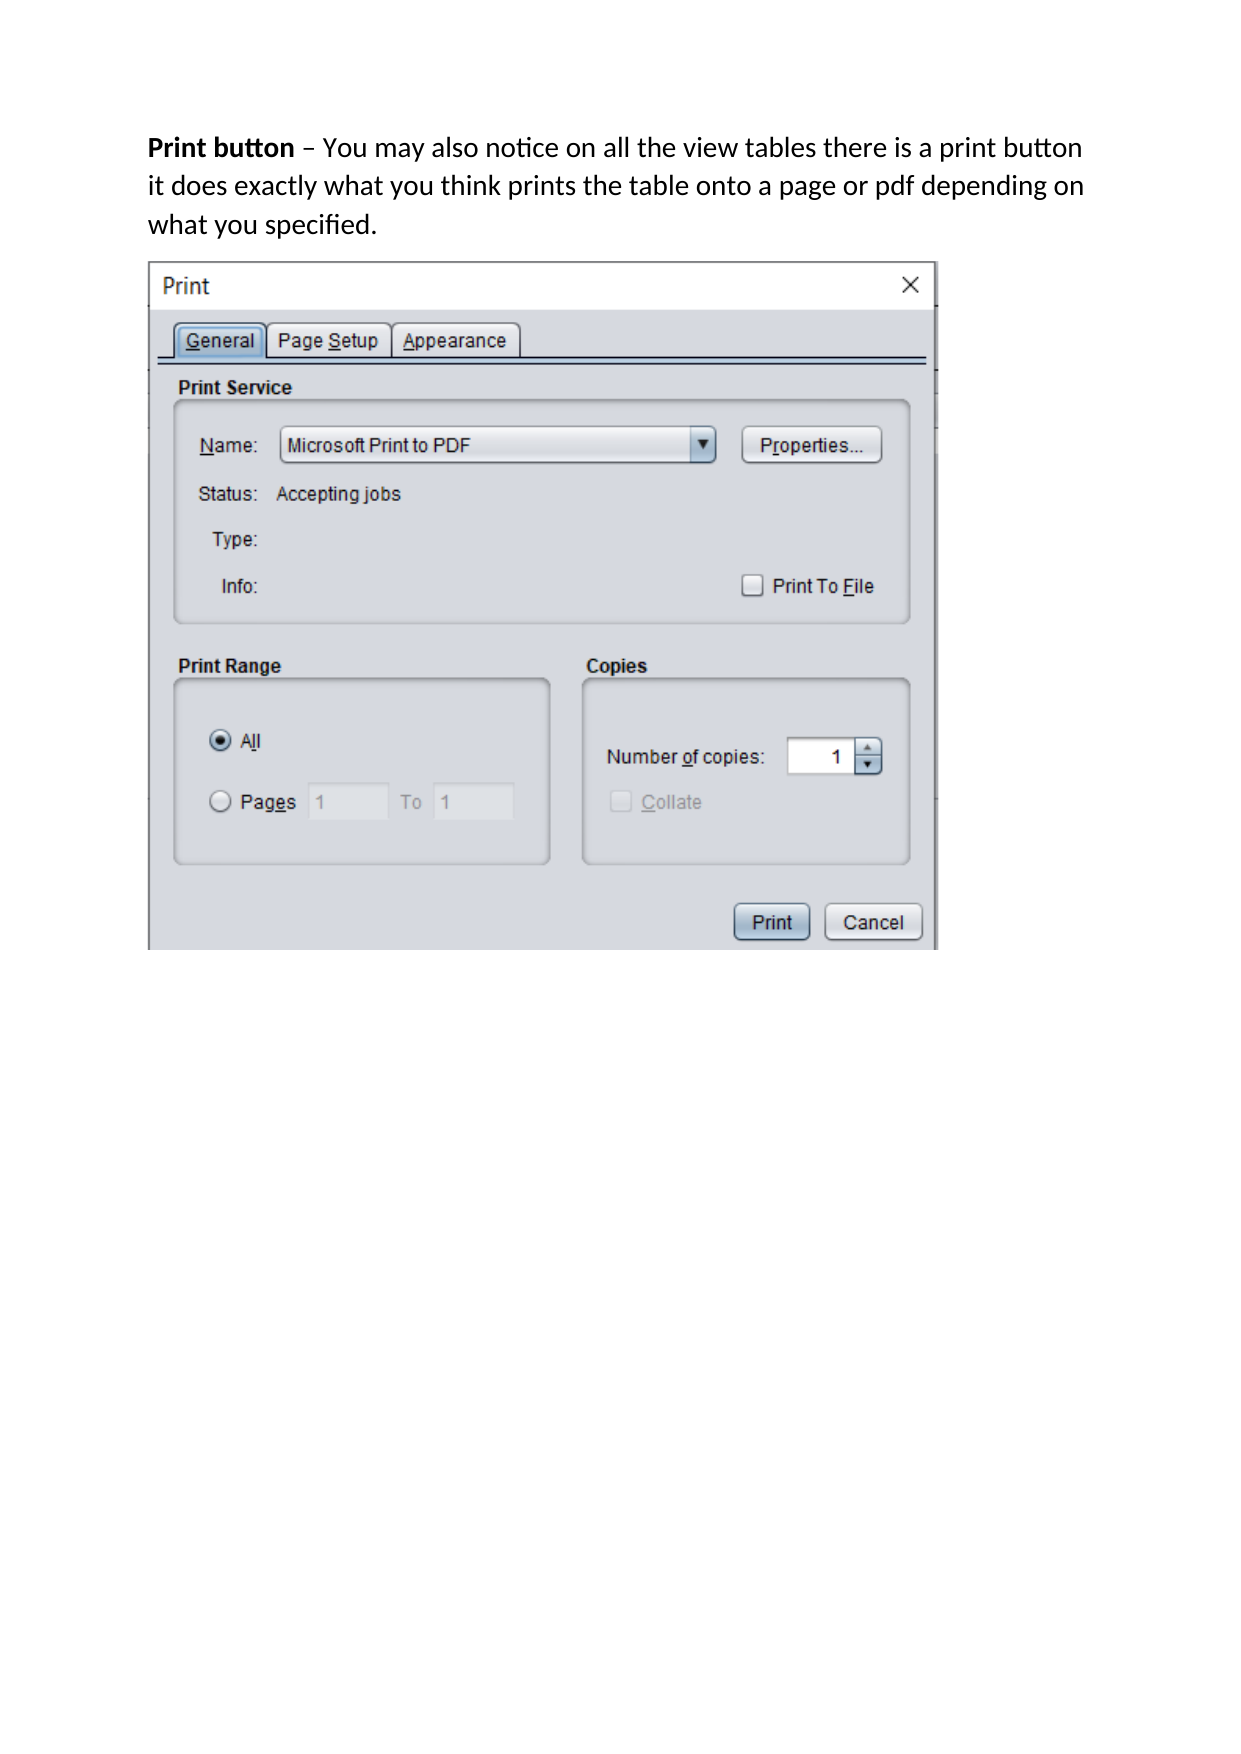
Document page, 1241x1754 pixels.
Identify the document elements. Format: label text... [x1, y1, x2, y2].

text Print button – You may also notice on all the view tables there is a print button it does exactly what you think prints the table onto a page or pdf depending on what you specified. [148, 129, 1092, 241]
picture [147, 261, 939, 950]
